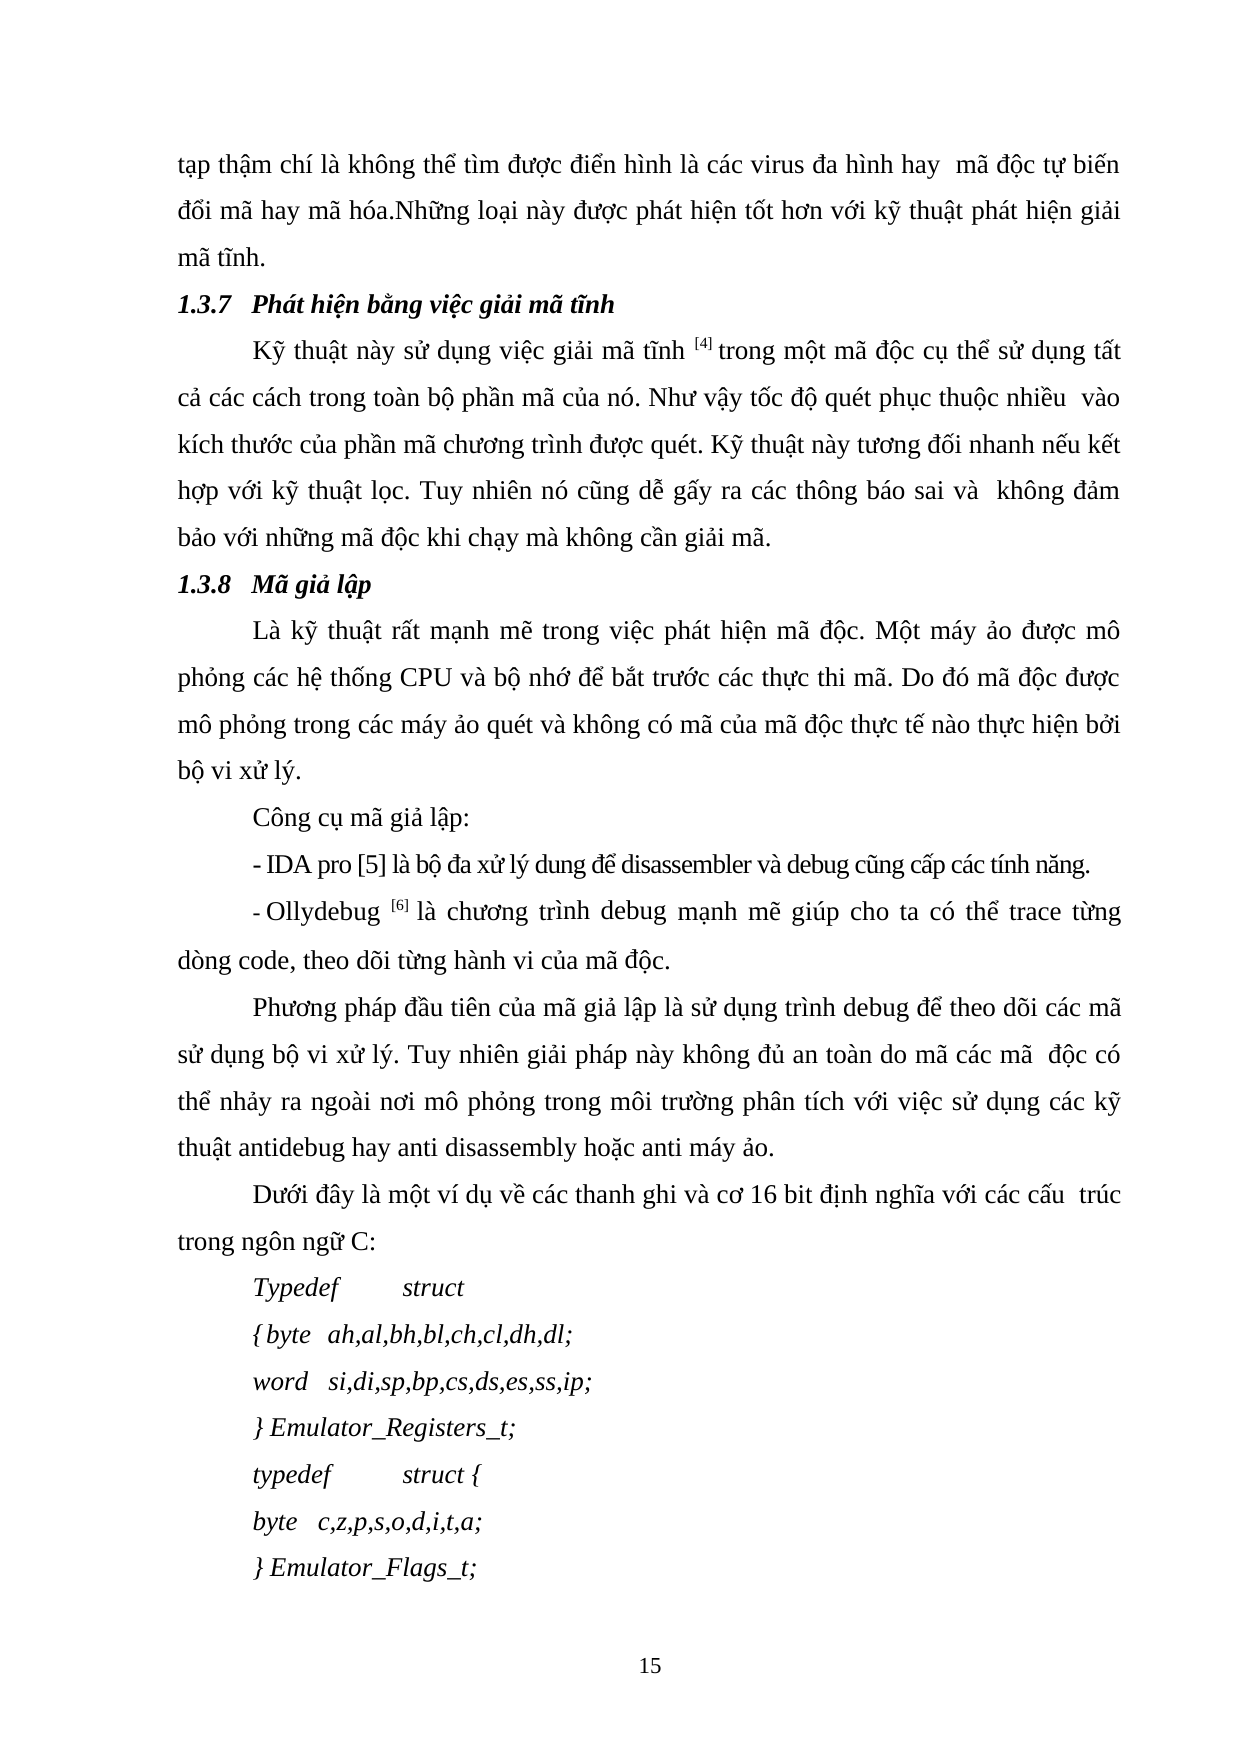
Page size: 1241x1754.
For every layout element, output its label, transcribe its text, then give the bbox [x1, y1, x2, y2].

text Công cụ mã giả lập: [177, 801, 1122, 832]
text } Emulator_Flags_t; [177, 1551, 1122, 1582]
text byte c,z,p,s,o,d,i,t,a; [177, 1504, 1122, 1536]
text typedef struct { [177, 1458, 1122, 1489]
list Phát hiện bằng việc giải mã tĩnh [177, 288, 1122, 319]
list IDA pro [5] là bộ đa xử lý dung để disassembler và debug cũng cấp các tính năng. [177, 848, 1122, 879]
text Kỹ thuật này sử dụng việc giải mã tĩnh [4] trong một mã độc cụ thể sử dụng tất cả các cách trong toàn bộ phần mã của nó. Như vậy tốc độ quét phục thuộc nhiều vào kích thước của phần mã chương trình được quét. Kỹ thuật này tương đối nhanh nếu kết hợp với kỹ thuật lọc. Tuy nhiên nó cũng dễ gấy ra các thông báo sai và không đảm bảo với những mã độc khi chạy mà không cần giải mã. [177, 334, 1122, 552]
text { byte ah,al,bh,bl,ch,cl,dh,dl; [177, 1318, 1122, 1349]
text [177, 148, 1122, 272]
text word si,di,sp,bp,cs,ds,es,ss,ip; [177, 1364, 1122, 1396]
text Dưới đây là một ví dụ về các thanh ghi và cơ 16 bit định nghĩa với các cấu trúc trong ngôn ngữ C: [177, 1178, 1122, 1256]
text Phương pháp đầu tiên của mã giả lập là sử dụng trình debug để theo dõi các mã sử dụng bộ vi xử lý. Tuy nhiên giải pháp này không đủ an toàn do mã các mã độc có thể nhảy ra ngoài nơi mô phỏng trong môi trường phân tích với việc sử dụng các kỹ thuật antidebug hay anti disassembly hoặc anti máy ảo. [177, 991, 1122, 1162]
list Mã giả lập [177, 568, 1122, 599]
text Typedef struct [177, 1271, 1122, 1302]
text Là kỹ thuật rất mạnh mẽ trong việc phát hiện mã độc. Một máy ảo được mô phỏng các hệ thống CPU và bộ nhớ để bắt trước các thực thi mã. Do đó mã độc được mô phỏng trong các máy ảo quét và không có mã của mã độc thực tế nào thực hiện bởi bộ vi xử lý. [177, 614, 1122, 786]
text } Emulator_Registers_t; [177, 1411, 1122, 1442]
list Ollydebug [6] là chương trình debug mạnh mẽ giúp cho ta có thể trace từng dòng code, theo dõi từng hành vi của mã độc. [177, 894, 1122, 975]
